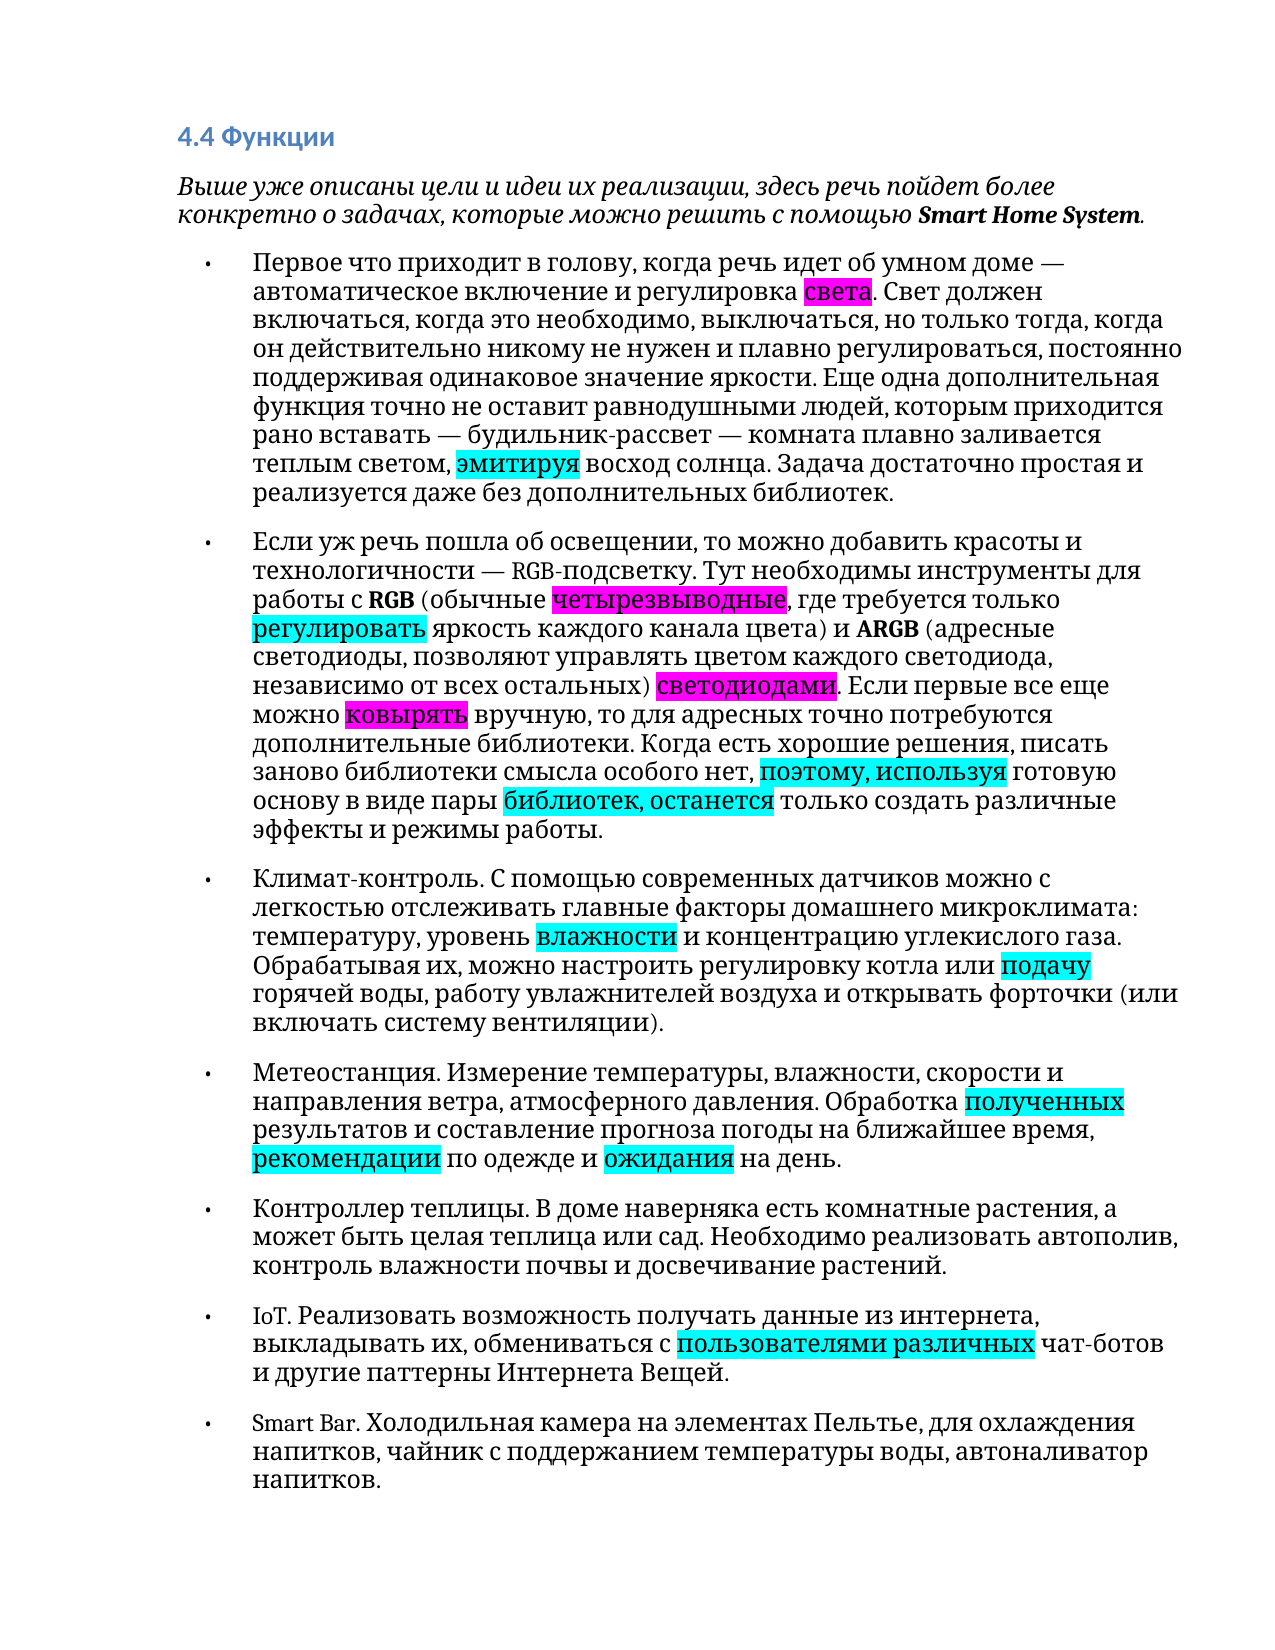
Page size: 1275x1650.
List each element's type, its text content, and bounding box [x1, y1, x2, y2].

list Smart Bar. Холодильная камера на элементах Пельтье, для охлаждения напитков, чайник с поддержанием температуры воды, автоналиватор напитков. [202, 1409, 1186, 1495]
list Первое что приходит в голову, когда речь идет об умном доме — автоматическое включение и регулировка света. Свет должен включаться, когда это необходимо, выключаться, но только тогда, когда он действительно никому не нужен и плавно регулироваться, постоянно поддерживая одинаковое значение яркости. Еще одна дополнительная функция точно не оставит равнодушными людей, которым приходится рано вставать — будильник-рассвет — комната плавно заливается теплым светом, эмитируя восход солнца. Задача достаточно простая и реализуется даже без дополнительных библиотек. [202, 249, 1186, 507]
list IoT. Реализовать возможность получать данные из интернета, выкладывать их, обмениваться с пользователями различных чат-ботов и другие паттерны Интернета Вещей. [202, 1302, 1186, 1388]
text Выше уже описаны цели и идеи их реализации, здесь речь пойдет более конкретно о задачах, которые можно решить с помощью Smart Home System. [177, 172, 1186, 230]
list Если уж речь пошла об освещении, то можно добавить красоты и технологичности — RGB-подсветку. Тут необходимы инструменты для работы с RGB (обычные четырезвыводные, где требуется только регулировать яркость каждого канала цвета) и ARGB (адресные светодиоды, позволяют управлять цветом каждого светодиода, независимо от всех остальных) светодиодами. Если первые все еще можно ковырять вручную, то для адресных точно потребуются дополнительные библиотеки. Когда есть хорошие решения, писать заново библиотеки смысла особого нет, поэтому, используя готовую основу в виде пары библиотек, останется только создать различные эффекты и режимы работы. [202, 528, 1186, 844]
subtitle 4.4 Функции [177, 118, 1186, 154]
list Контроллер теплицы. В доме наверняка есть комнатные растения, а может быть целая теплица или сад. Необходимо реализовать автополив, контроль влажности почвы и досвечивание растений. [202, 1194, 1186, 1281]
list Климат-контроль. С помощью современных датчиков можно с легкостью отслеживать главные факторы домашнего микроклимата: температуру, уровень влажности и концентрацию углекислого газа. Обрабатывая их, можно настроить регулировку котла или подачу горячей воды, работу увлажнителей воздуха и открывать форточки (или включать систему вентиляции). [202, 865, 1186, 1038]
list Метеостанция. Измерение температуры, влажности, скорости и направления ветра, атмосферного давления. Обработка полученных результатов и составление прогноза погоды на ближайшее время, рекомендации по одежде и ожидания на день. [202, 1059, 1186, 1174]
